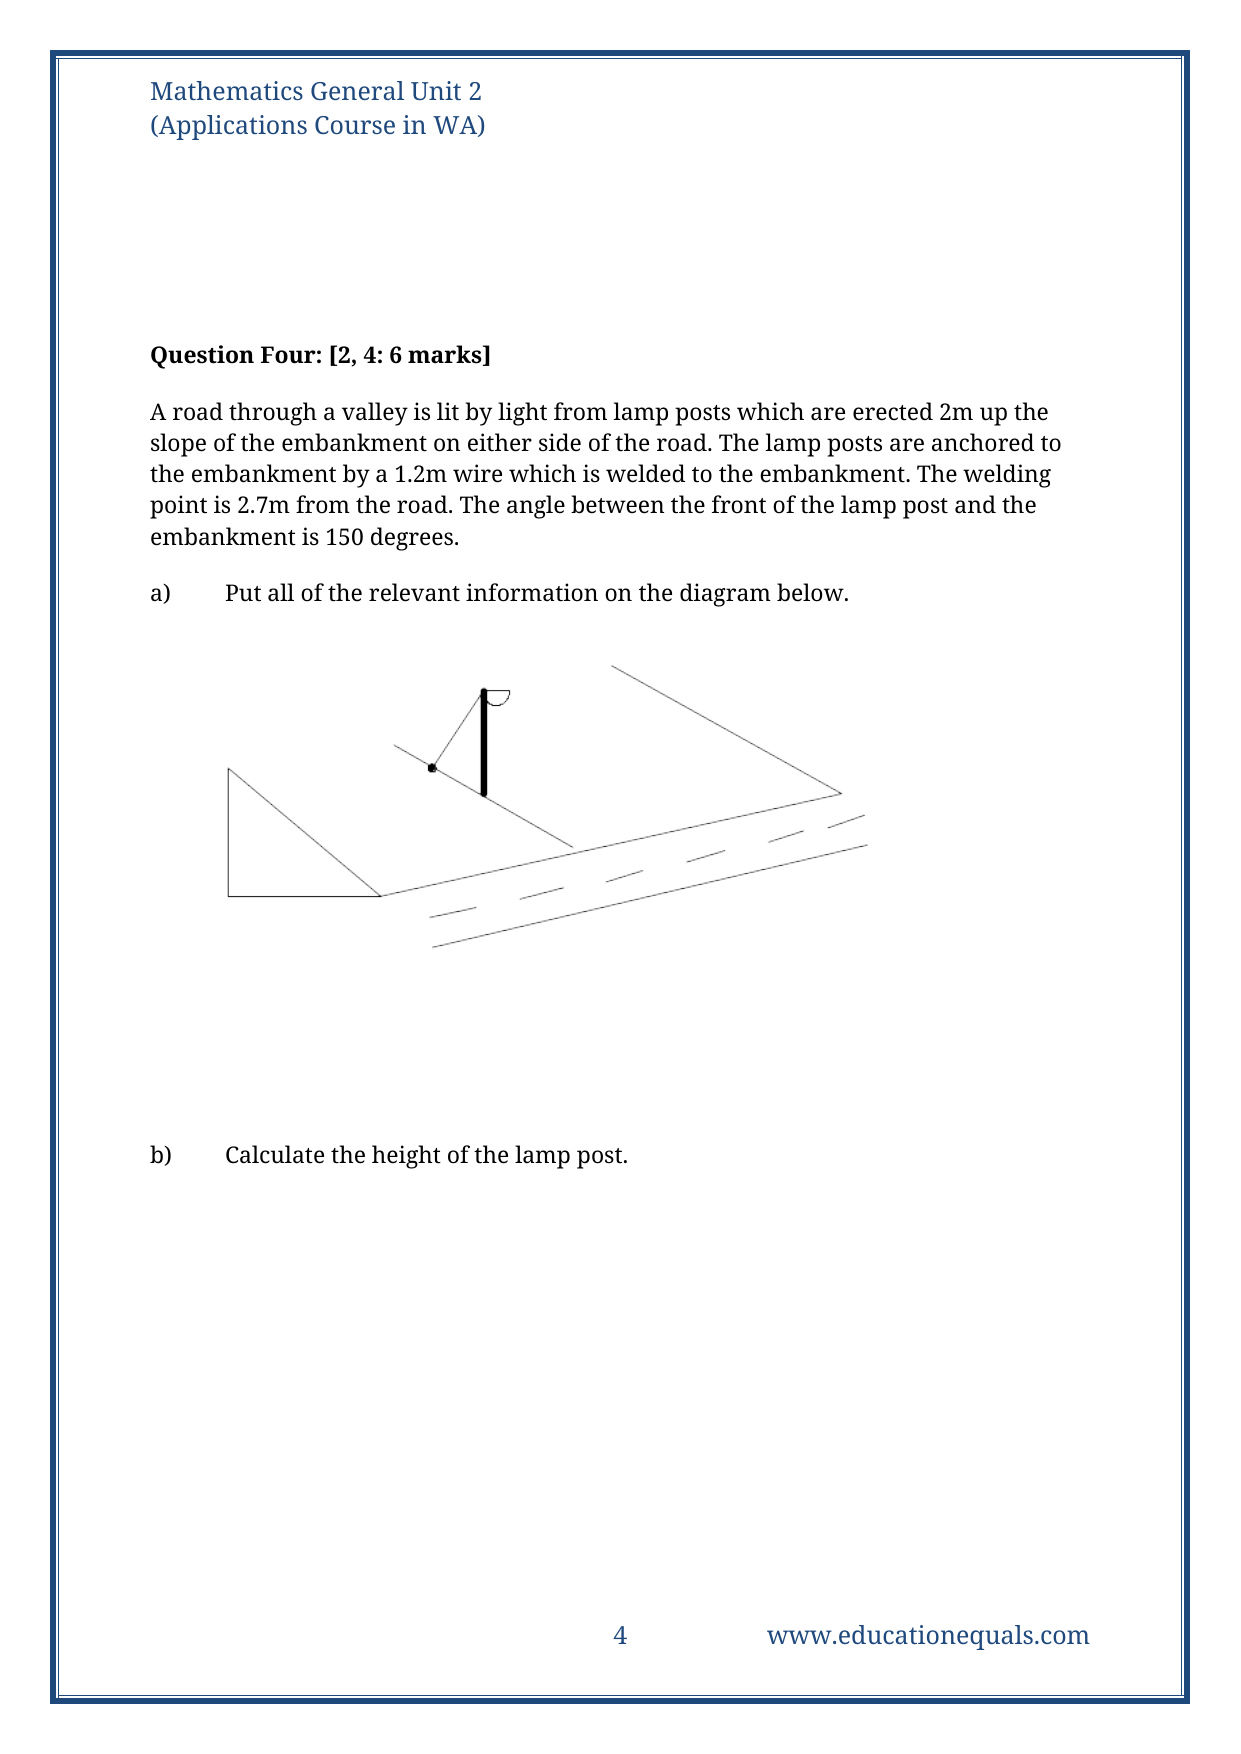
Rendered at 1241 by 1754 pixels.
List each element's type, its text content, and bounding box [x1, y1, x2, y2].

text b) Calculate the height of the lamp post. [150, 1139, 1090, 1171]
text a) Put all of the relevant information on the diagram below. [150, 577, 1090, 608]
text A road through a valley is lit by light from lamp posts which are erected 2m up the slope of the embankment on either side of the road. The lamp posts are anchored to the embankment by a 1.2m wire which is welded to the embankment. The welding point is 2.7m from the road. The angle between the front of the lamp post and the embankment is 150 degrees. [150, 396, 1090, 552]
text Question Four: [2, 4: 6 marks] [150, 339, 1090, 371]
